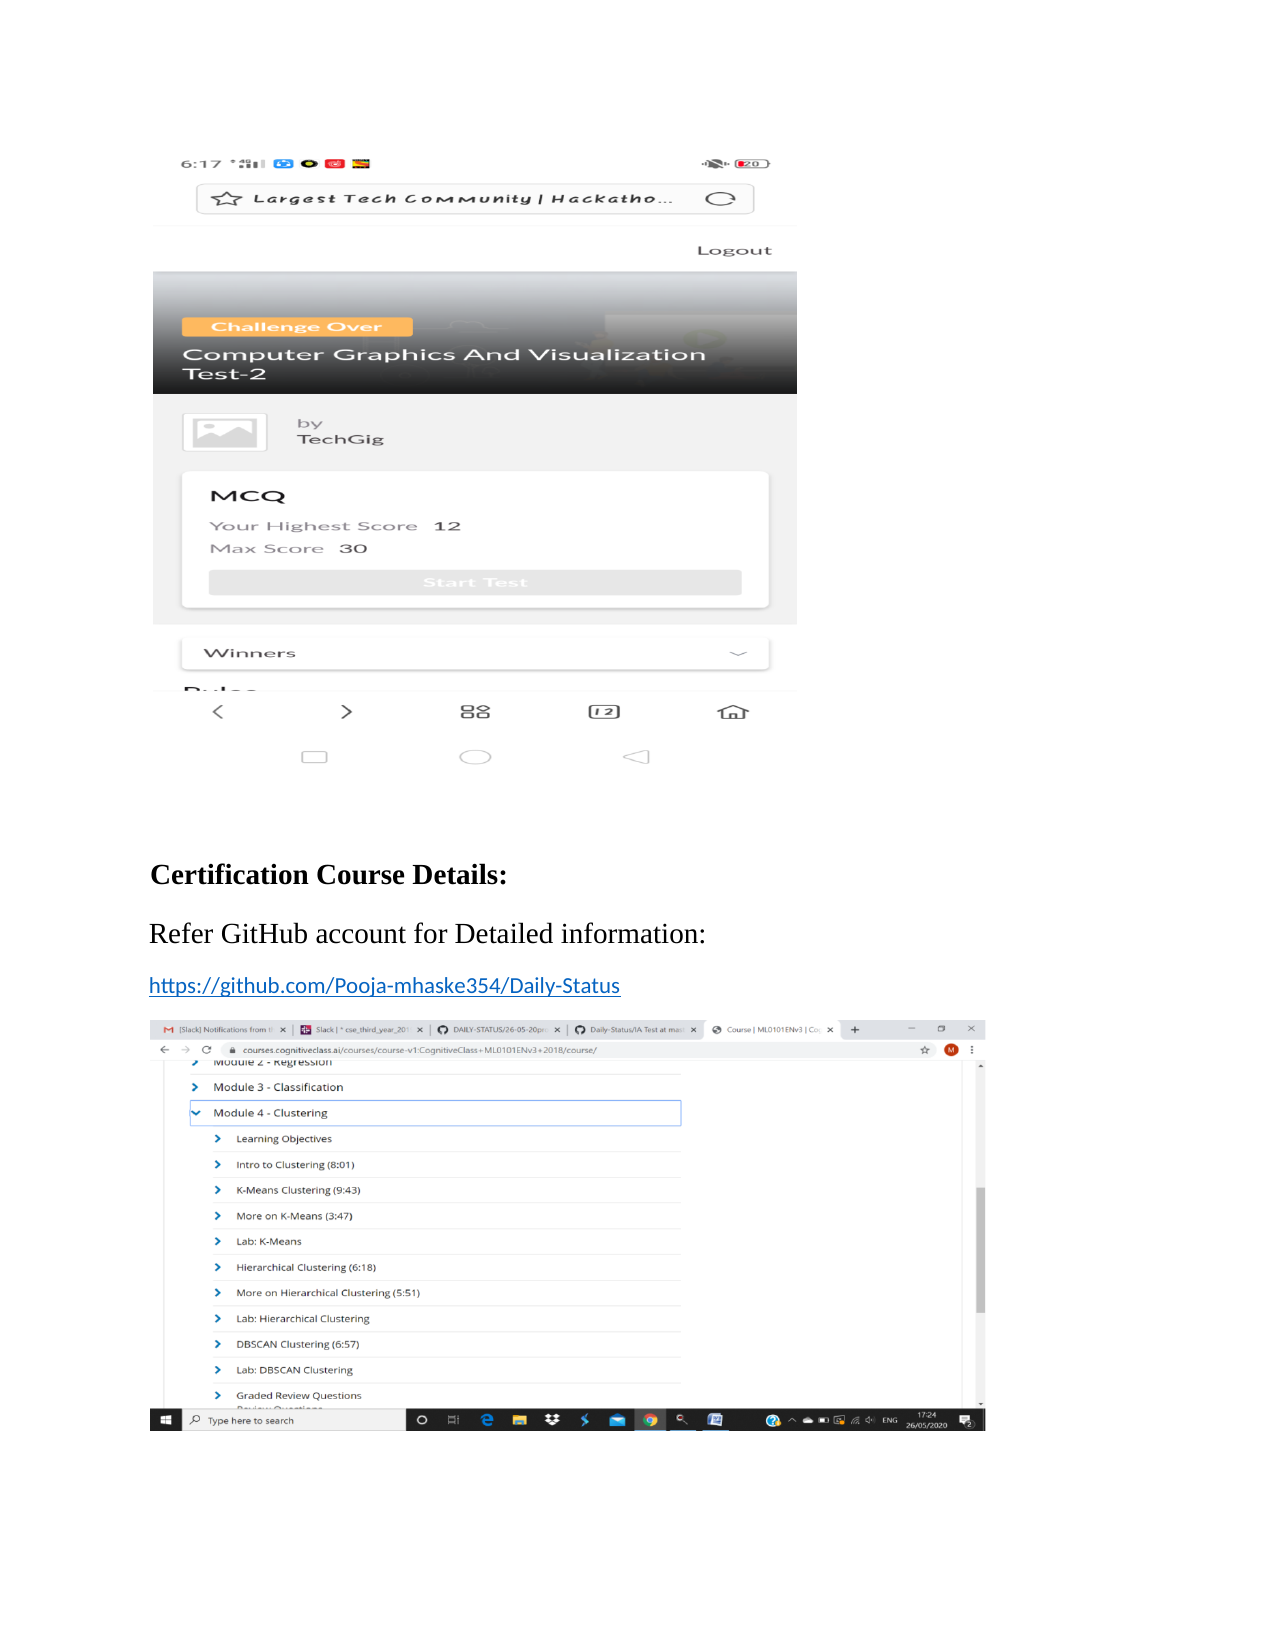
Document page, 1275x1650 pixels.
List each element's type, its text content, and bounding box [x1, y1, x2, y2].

picture [150, 1020, 986, 1431]
picture [153, 150, 797, 776]
text https://github.com/Pooja-mhaske354/Daily-Status [148, 971, 1136, 999]
text Certification Course Details: [150, 857, 1136, 891]
text Refer GitHub account for Detailed information: [148, 916, 1136, 950]
